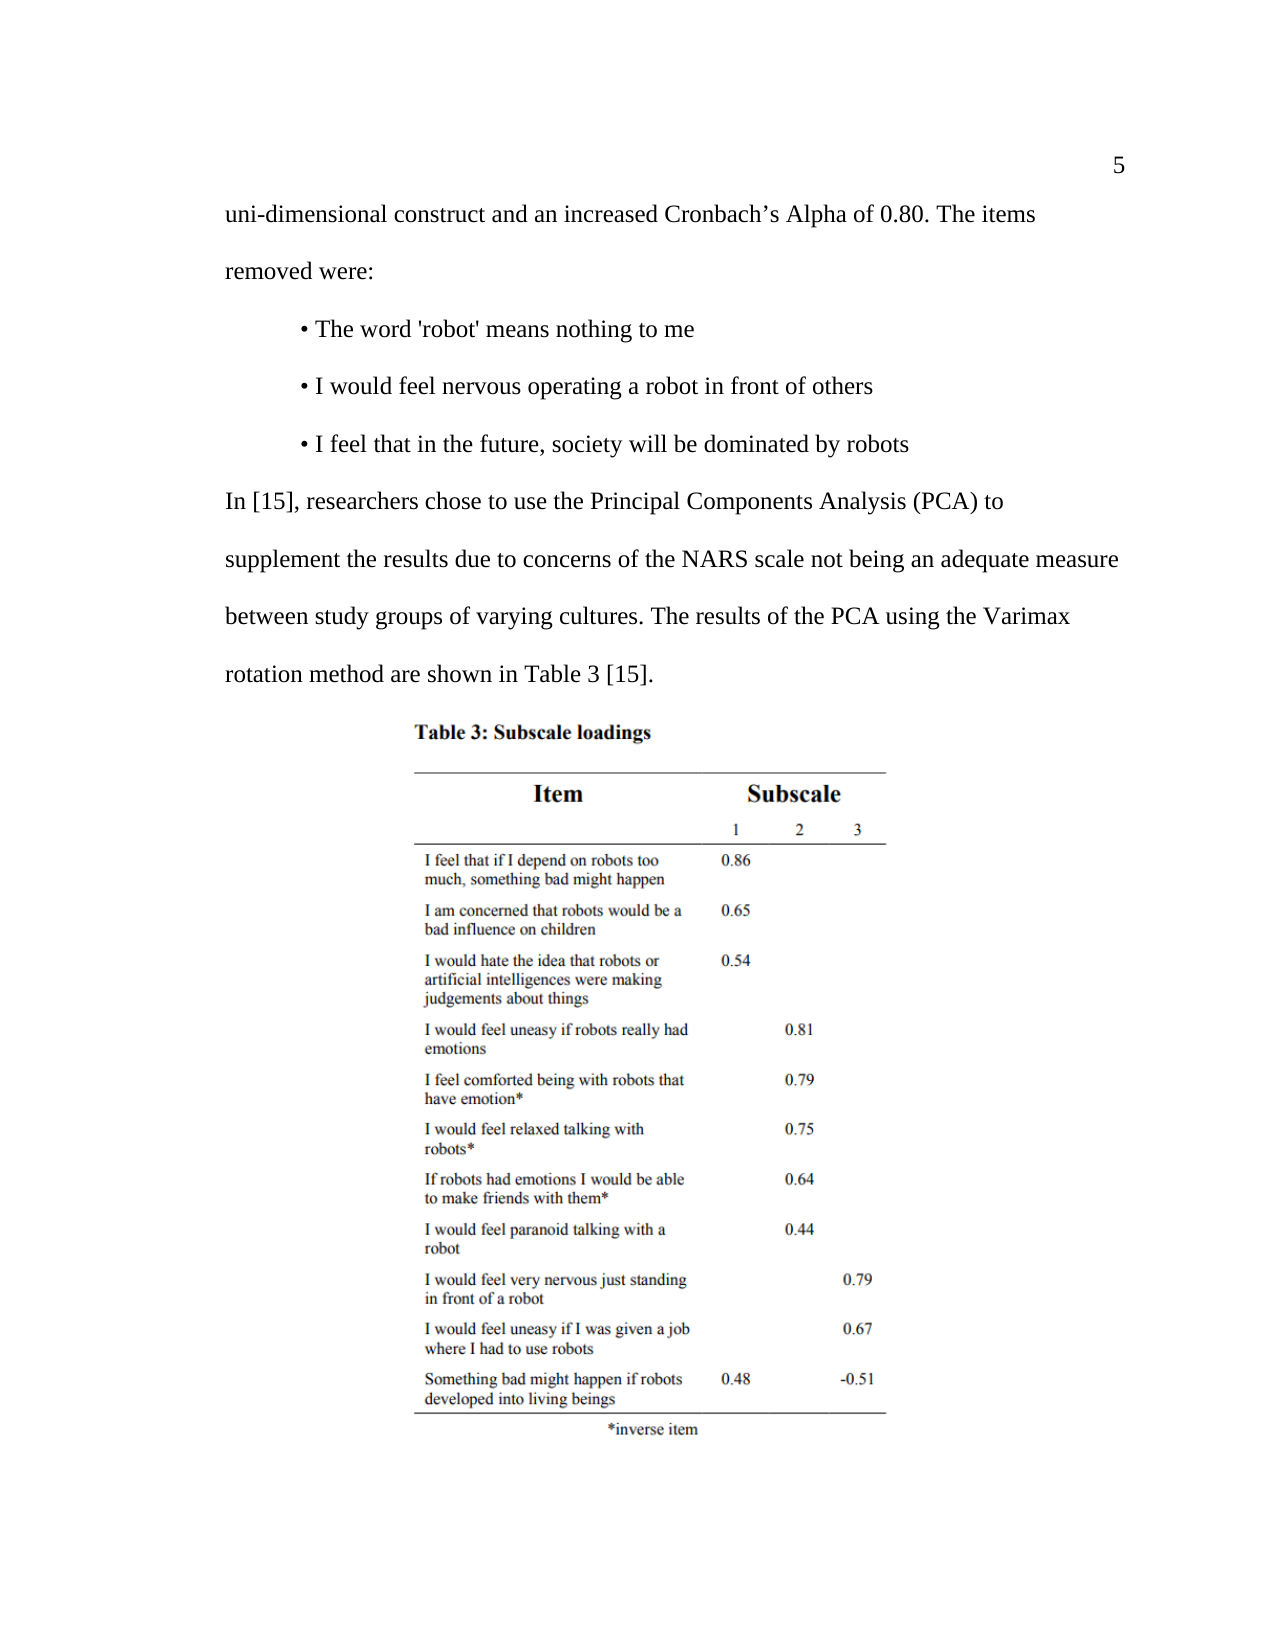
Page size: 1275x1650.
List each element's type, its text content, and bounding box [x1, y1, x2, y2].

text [225, 199, 1125, 285]
text In [15], researchers chose to use the Principal Components Analysis (PCA) to supplement the results due to concerns of the NARS scale not being an adequate measure between study groups of varying cultures. The results of the PCA using the Varimax rotation method are shown in Table 3 [15]. [225, 486, 1125, 687]
text • I would feel nervous operating a robot in front of others [225, 371, 1125, 400]
text • I feel that in the future, society will be dominated by robots [225, 429, 1125, 457]
picture [411, 716, 939, 1467]
text • The word 'robot' means nothing to me [225, 314, 1125, 342]
